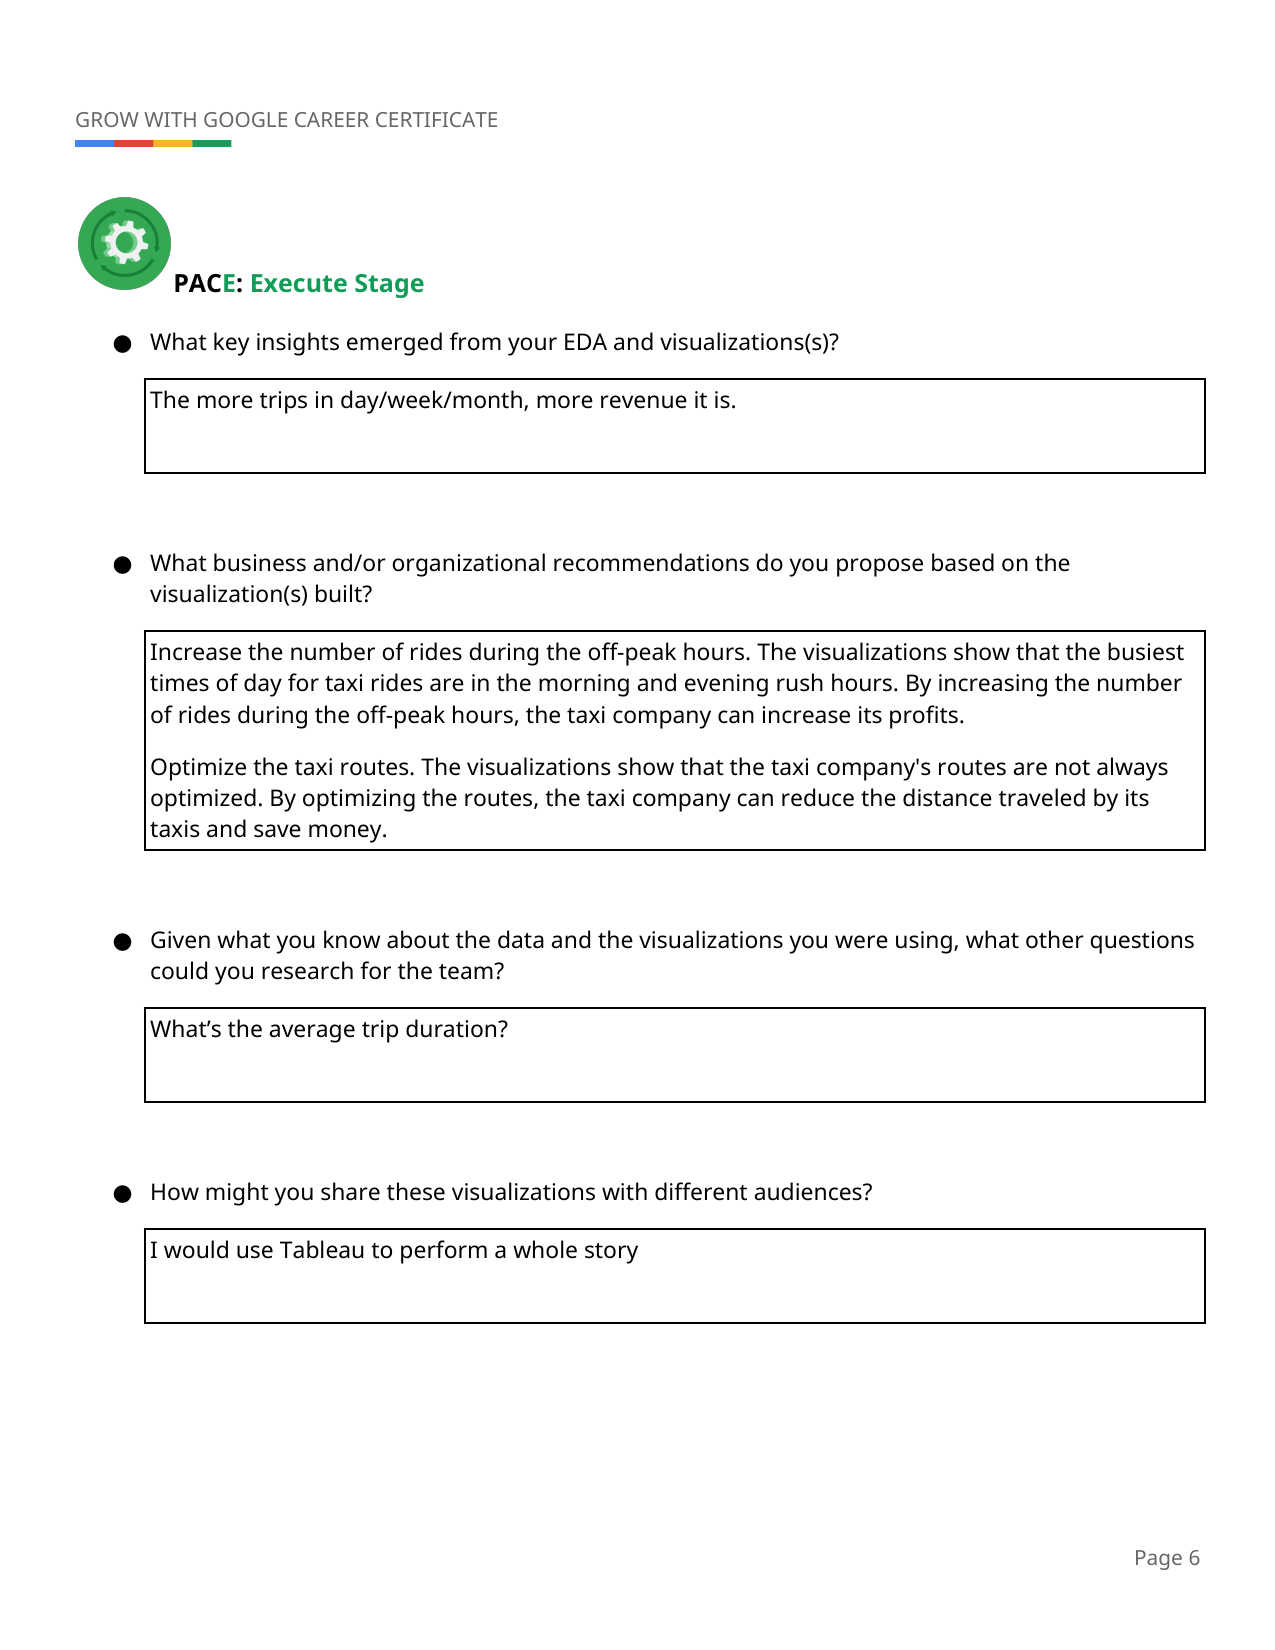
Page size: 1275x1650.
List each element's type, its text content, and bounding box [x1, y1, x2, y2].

text Increase the number of rides during the off-peak hours. The visualizations show that the busiest times of day for taxi rides are in the morning and evening rush hours. By increasing the number of rides during the off-peak hours, the taxi company can increase its profits. [146, 632, 1204, 730]
text I would use Tableau to perform a whole story [146, 1230, 1204, 1265]
list What business and/or organizational recommendations do you propose based on the visualization(s) built? [112, 547, 1200, 609]
text Optimize the taxi routes. The visualizations show that the taxi company's routes are not always optimized. By optimizing the routes, the taxi company can reduce the distance traveled by its taxis and save money. [146, 744, 1204, 849]
list How might you share these visualizations with different audiences? [112, 1176, 1200, 1207]
picture [75, 194, 173, 293]
list Given what you know about the data and the visualizations you were using, what other questions could you research for the team? [112, 924, 1200, 986]
text PACE: Execute Stage [75, 194, 1200, 300]
list What key insights emerged from your EDA and visualizations(s)? [112, 326, 1200, 357]
text The more trips in day/week/month, more revenue it is. [146, 380, 1204, 415]
picture [75, 140, 232, 147]
text What’s the average trip duration? [146, 1009, 1204, 1044]
